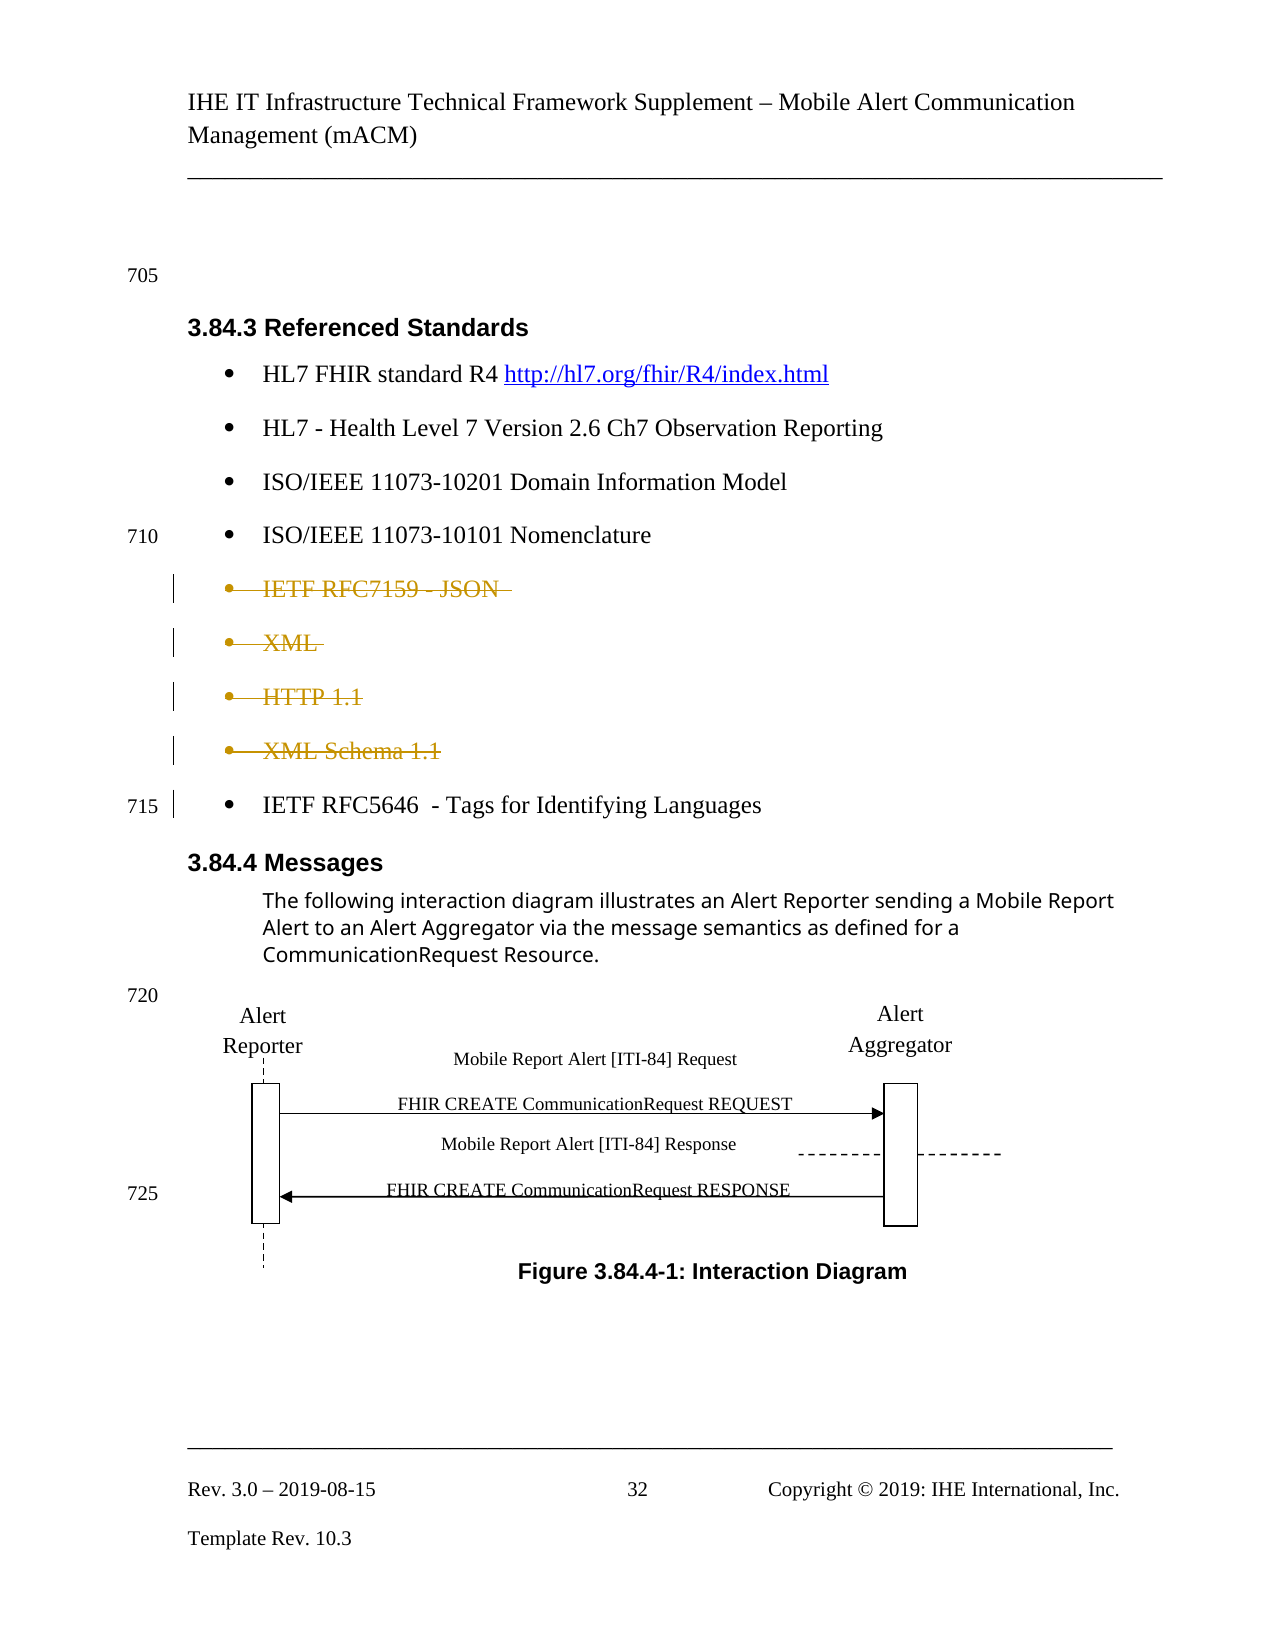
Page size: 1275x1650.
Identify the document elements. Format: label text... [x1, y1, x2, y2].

subtitle 3.84.3 Referenced Standards [187, 313, 1162, 342]
list IETF RFC5646 - Tags for Identifying Languages [225, 790, 1162, 818]
title Figure 3.84.4-1: Interaction Diagram [262, 1258, 1162, 1285]
list ISO/IEEE 11073-10101 Nomenclature [225, 520, 1162, 549]
list HL7 - Health Level 7 Version 2.6 Ch7 Observation Reporting [225, 413, 1162, 441]
list ISO/IEEE 11073-10201 Domain Information Model [225, 467, 1162, 495]
list HL7 FHIR standard R4 http://hl7.org/fhir/R4/index.html [225, 359, 1162, 388]
subtitle 3.84.4 Messages [187, 848, 1162, 876]
text The following interaction diagram illustrates an Alert Reporter sending a Mobile Report Alert to an Alert Aggregator via the message semantics as defined for a CommunicationRequest Resource. [262, 887, 1162, 968]
